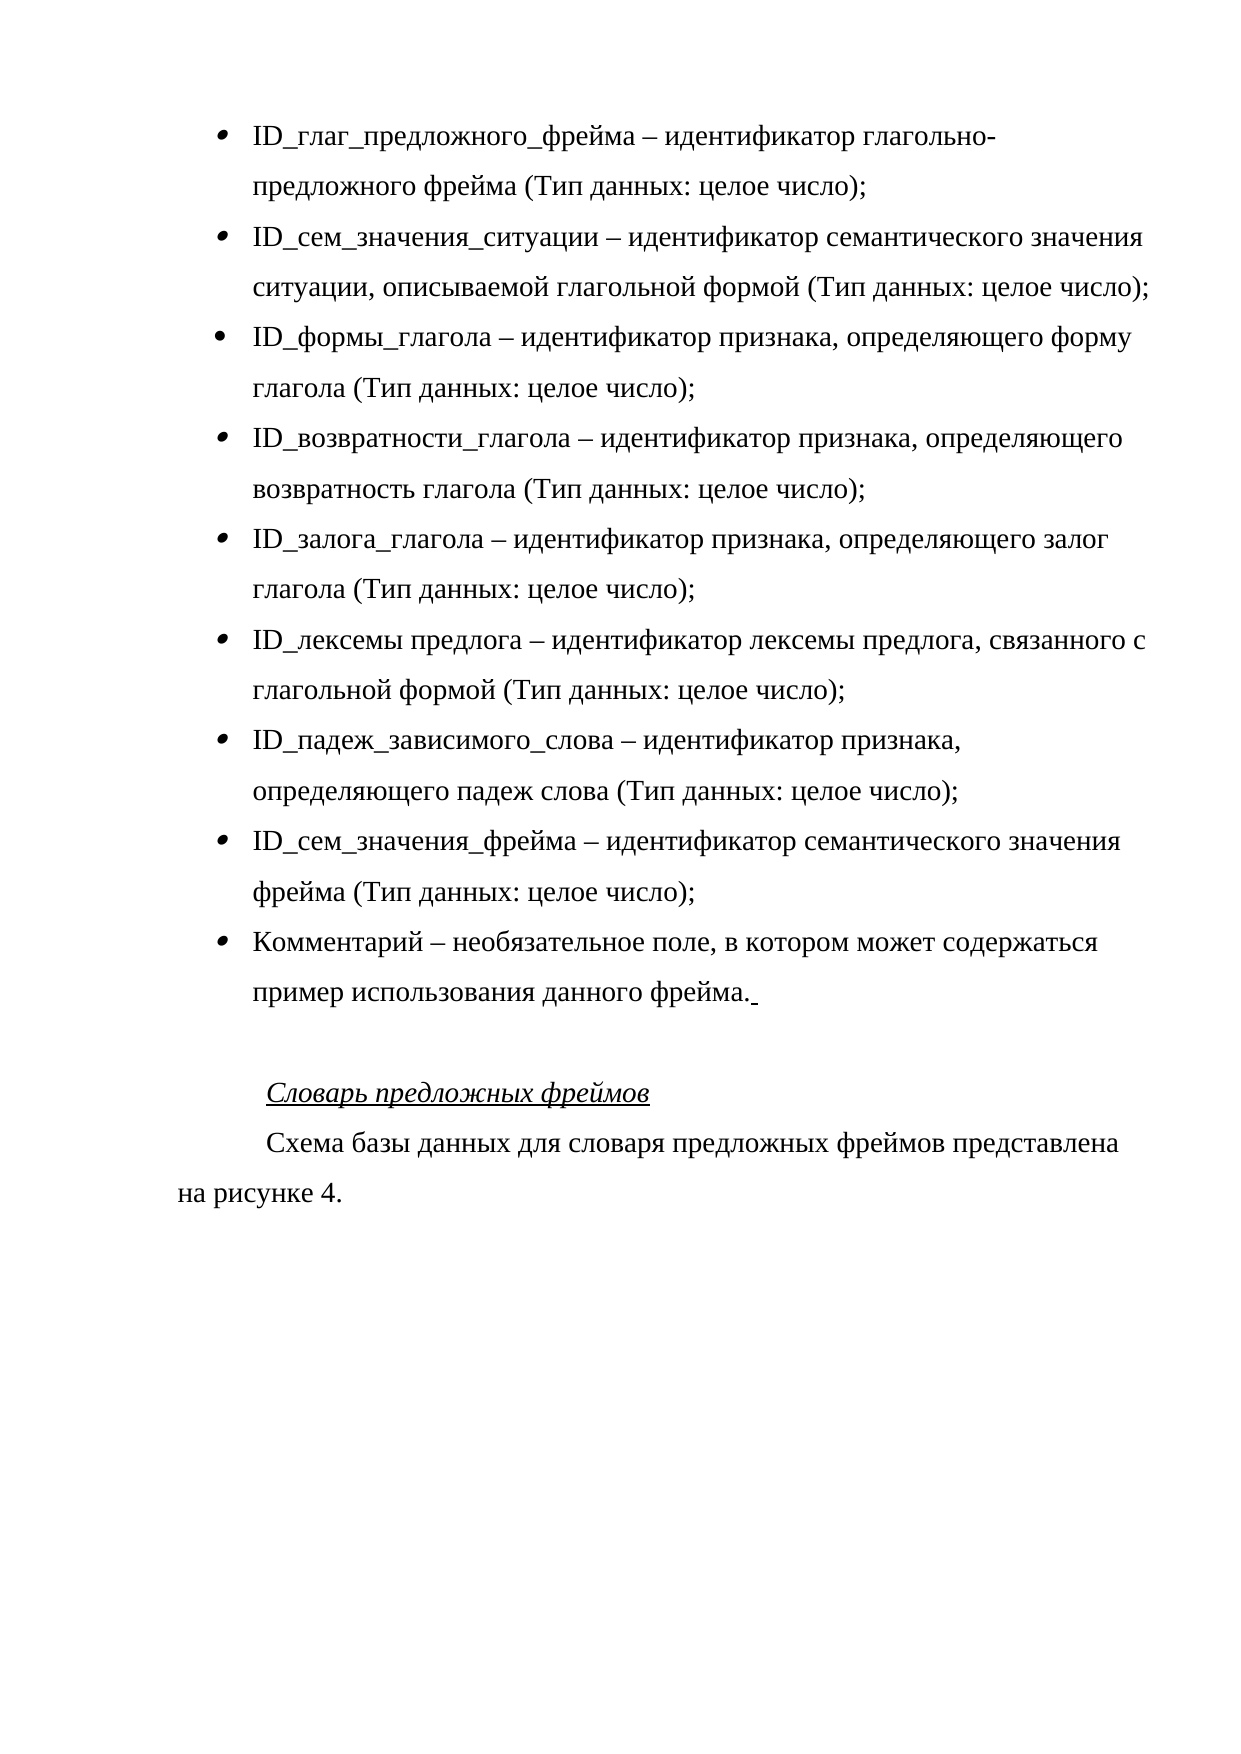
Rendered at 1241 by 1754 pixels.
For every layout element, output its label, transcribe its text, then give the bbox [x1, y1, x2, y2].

list ID_залога_глагола – идентификатор признака, определяющего залог глагола (Тип данных: целое число); [215, 521, 1152, 605]
list ID_сем_значения_фрейма – идентификатор семантического значения фрейма (Тип данных: целое число); [215, 823, 1152, 907]
list ID_возвратности_глагола – идентификатор признака, определяющего возвратность глагола (Тип данных: целое число); [215, 420, 1152, 504]
list ID_лексемы предлога – идентификатор лексемы предлога, связанного с глагольной формой (Тип данных: целое число); [215, 622, 1152, 706]
list ID_формы_глагола – идентификатор признака, определяющего форму глагола (Тип данных: целое число); [215, 319, 1152, 403]
list ID_падеж_зависимого_слова – идентификатор признака, определяющего падеж слова (Тип данных: целое число); [215, 722, 1152, 806]
list Схема базы данных для словаря предложных фреймов представлена на рисунке 4. [177, 1125, 1152, 1209]
list Словарь предложных фреймов [177, 1075, 1152, 1108]
list Комментарий – необязательное поле, в котором может содержаться пример использования данного фрейма. [215, 924, 1152, 1008]
list ID_сем_значения_ситуации – идентификатор семантического значения ситуации, описываемой глагольной формой (Тип данных: целое число); [215, 219, 1152, 303]
list ID_глаг_предложного_фрейма – идентификатор глагольно-предложного фрейма (Тип данных: целое число); [215, 118, 1152, 202]
